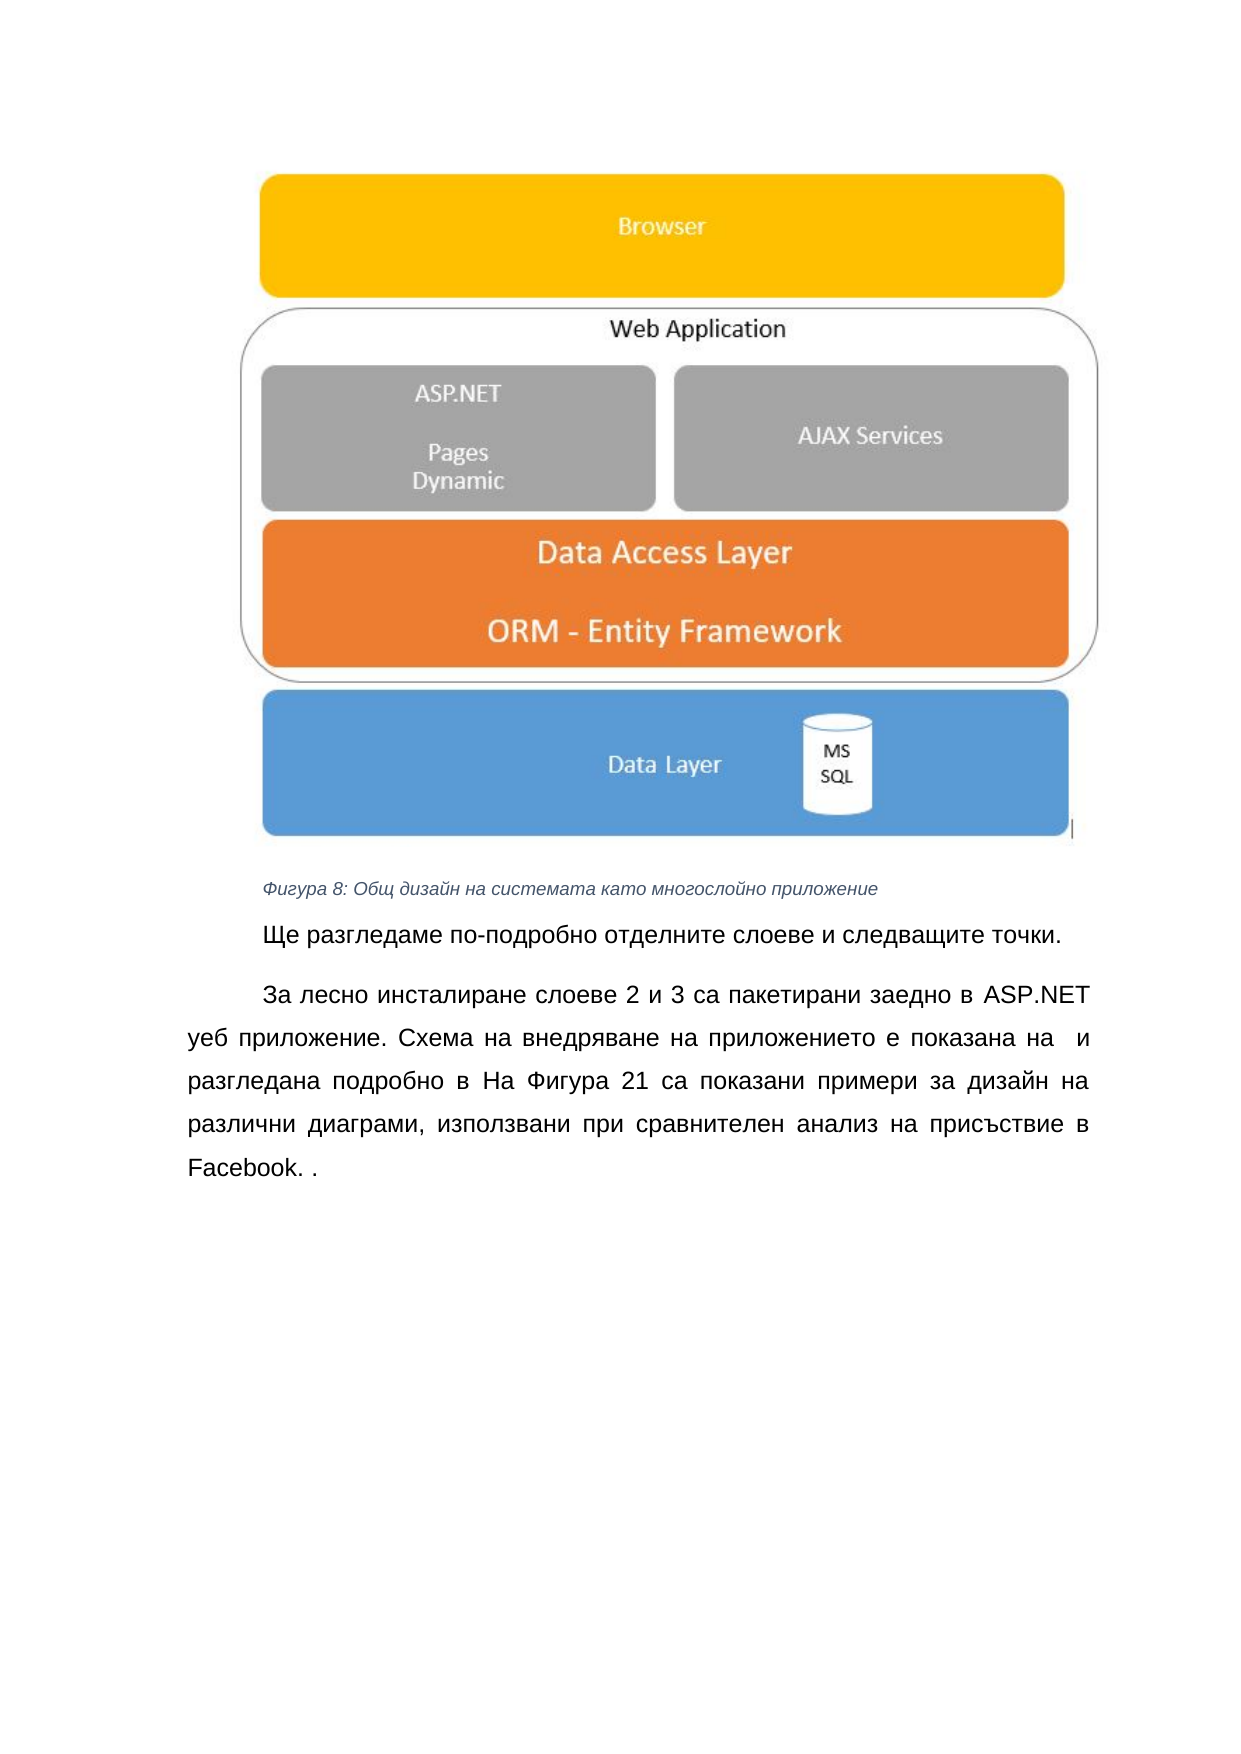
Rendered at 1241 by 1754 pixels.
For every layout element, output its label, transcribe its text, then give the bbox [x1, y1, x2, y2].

text Ще разгледаме по-подробно отделните слоеве и следващите точки. [187, 920, 1090, 949]
picture [187, 150, 1163, 847]
